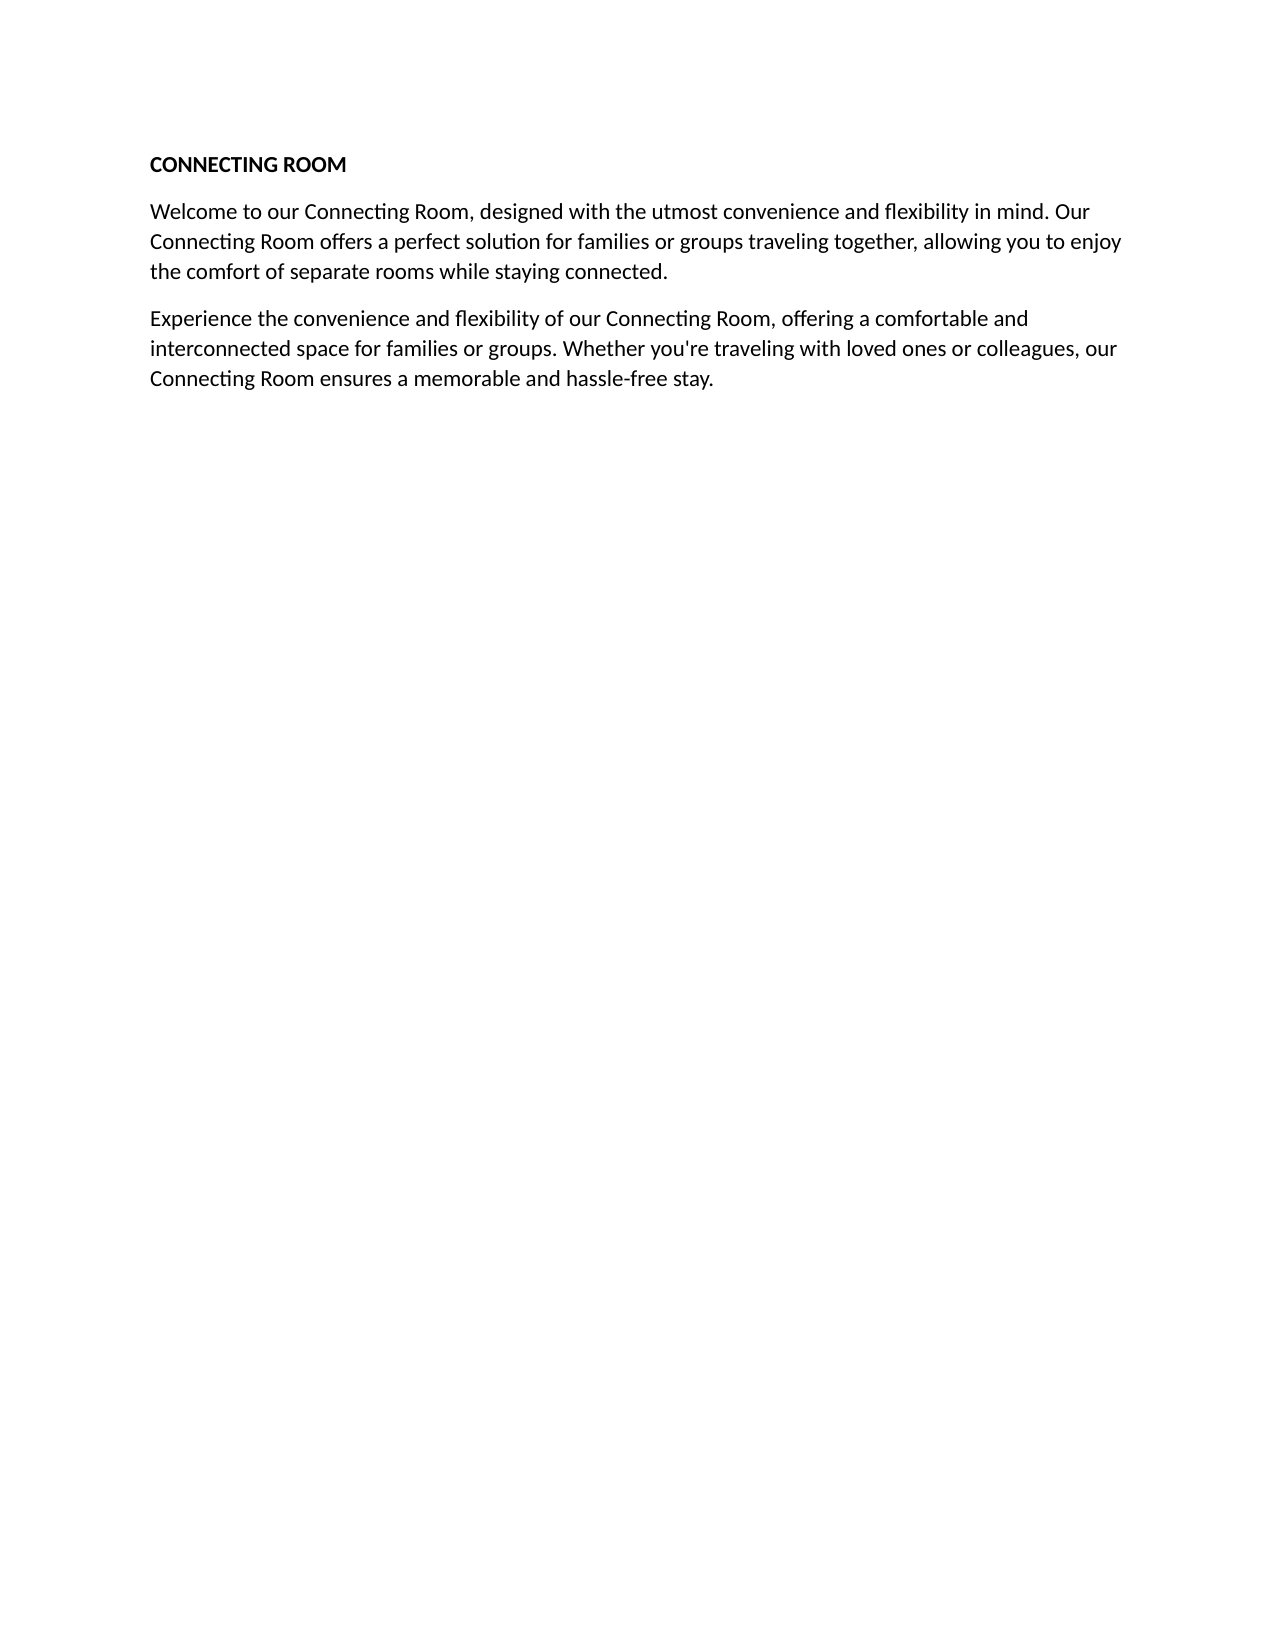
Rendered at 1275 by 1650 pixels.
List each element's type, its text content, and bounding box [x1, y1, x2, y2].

text Experience the convenience and flexibility of our Connecting Room, offering a comfortable and interconnected space for families or groups. Whether you're traveling with loved ones or colleagues, our Connecting Room ensures a memorable and hassle-free stay. [150, 304, 1125, 393]
text Welcome to our Connecting Room, designed with the utmost convenience and flexibility in mind. Our Connecting Room offers a perfect solution for families or groups traveling together, allowing you to enjoy the comfort of separate rooms while staying connected. [150, 197, 1125, 285]
text CONNECTING ROOM [150, 150, 1125, 178]
